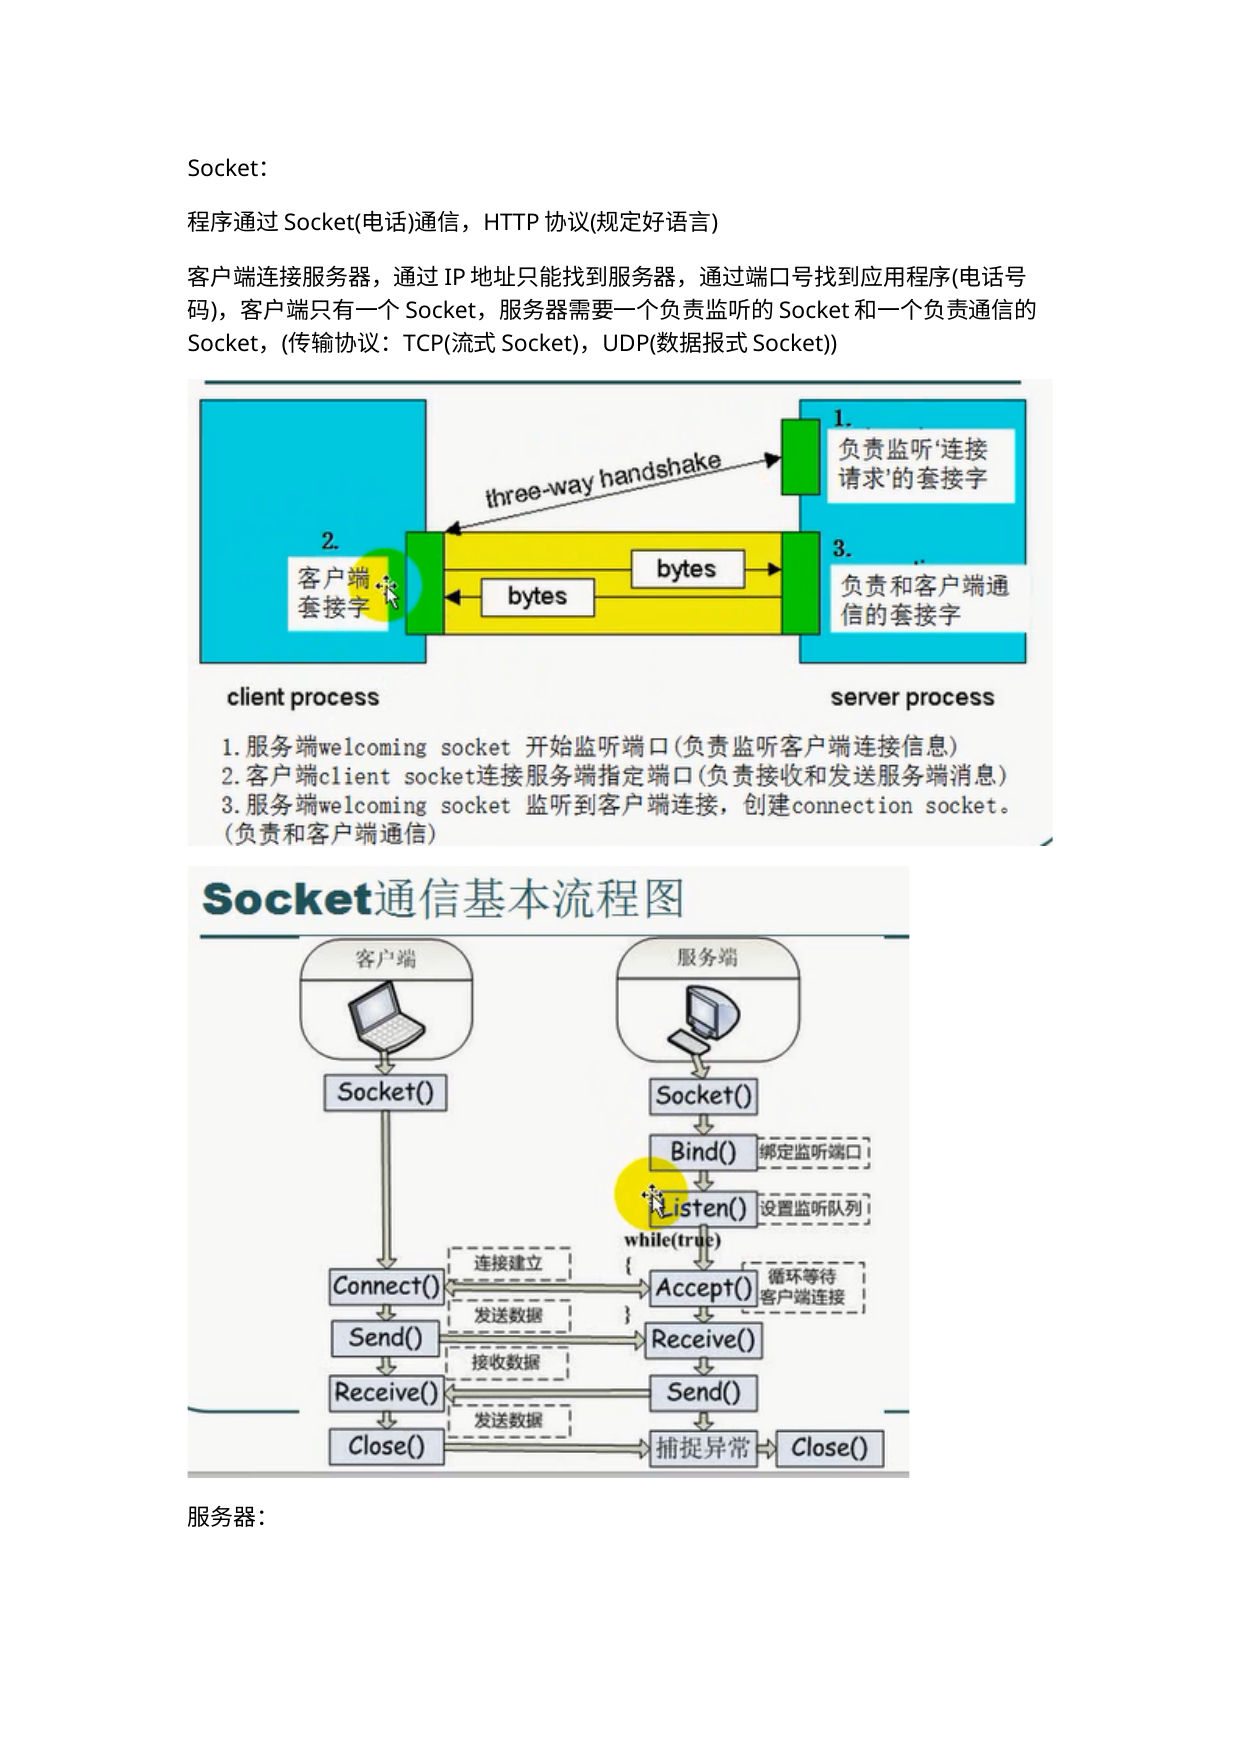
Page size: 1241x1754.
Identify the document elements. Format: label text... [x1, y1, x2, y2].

text 客户端连接服务器，通过IP地址只能找到服务器，通过端口号找到应用程序(电话号码)，客户端只有一个Socket，服务器需要一个负责监听的Socket和一个负责通信的Socket，(传输协议：TCP(流式Socket)，UDP(数据报式Socket)) [187, 258, 1053, 358]
text 程序通过Socket(电话)通信，HTTP协议(规定好语言) [187, 204, 1053, 237]
picture [187, 866, 910, 1478]
text Socket： [187, 150, 1053, 183]
text 服务器： [187, 1499, 1053, 1532]
picture [187, 379, 1053, 846]
